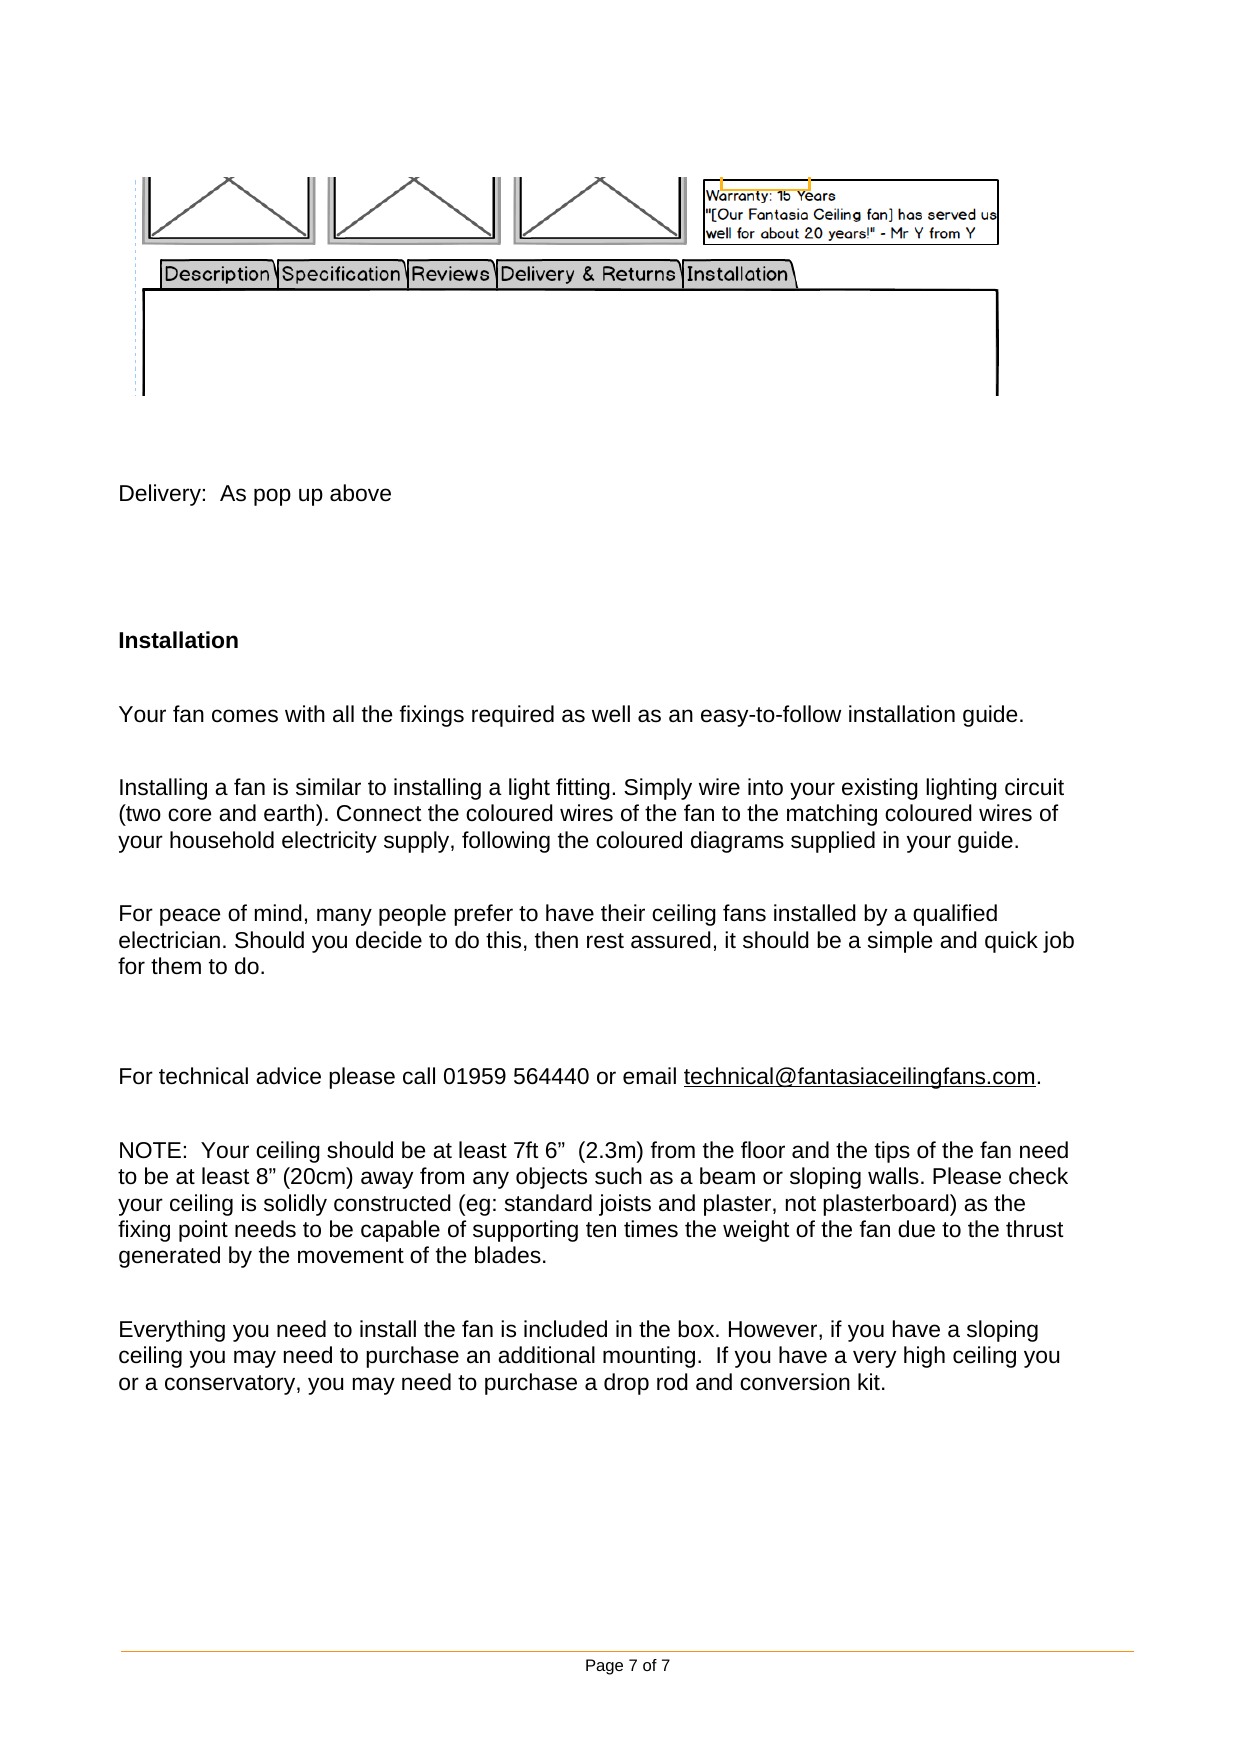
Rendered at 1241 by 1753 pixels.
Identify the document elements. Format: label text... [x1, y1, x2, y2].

text Everything you need to install the fan is included in the box. However, if you have a sloping ceiling you may need to purchase an additional mounting. If you have a very high ceiling you or a conservatory, you may need to purchase a drop rod and conversion kit. [118, 1316, 1078, 1395]
text For technical advice please call 01959 564440 or email technical@fantasiaceilingfans.com. [118, 1063, 1078, 1090]
text For peace of mind, many people prefer to have their ceiling fans installed by a qualified electrician. Should you decide to do this, then rest assured, it should be a simple and quick job for them to do. [118, 900, 1078, 979]
picture [118, 177, 1016, 396]
text Installing a fan is similar to installing a light fitting. Simply wire into your existing lighting circuit (two core and earth). Connect the coloured wires of the fan to the matching coloured wires of your household electricity supply, following the coloured diagrams supplied in your guide. [118, 774, 1078, 853]
text NOTE: Your ceiling should be at least 7ft 6” (2.3m) from the floor and the tips of the fan need to be at least 8” (20cm) away from any objects such as a beam or sloping walls. Please check your ceiling is solidly constructed (eg: standard joists and plaster, not plasterboard) as the fixing point needs to be capable of supporting ten times the weight of the fan due to the thrust generated by the movement of the blades. [118, 1137, 1078, 1269]
text Your fan comes with all the fixings required as well as an easy-to-follow installation guide. [118, 701, 1078, 727]
text Delivery: As pop up above [118, 480, 1078, 506]
text Installation [118, 627, 1078, 653]
